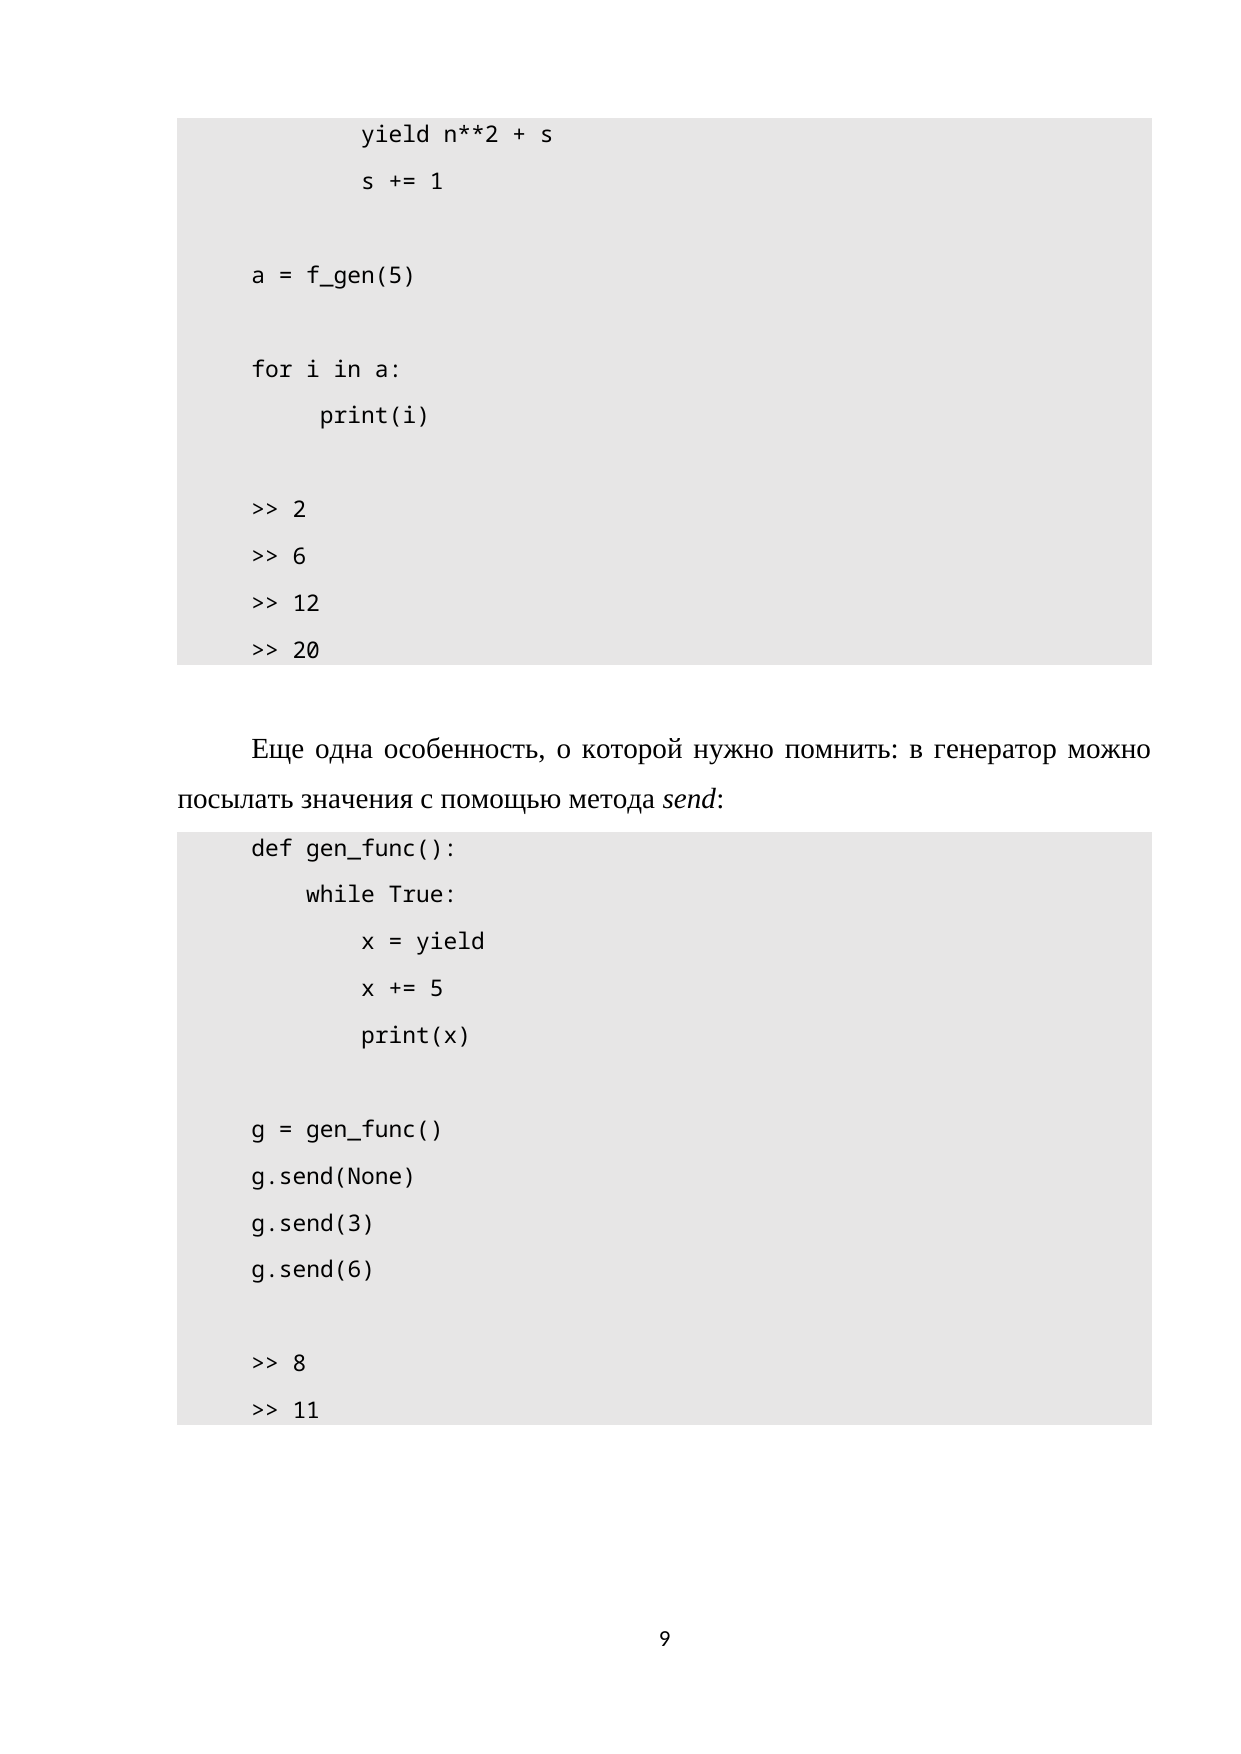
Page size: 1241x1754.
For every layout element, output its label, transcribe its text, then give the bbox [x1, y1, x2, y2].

text g.send(6) [177, 1253, 1152, 1285]
text print(i) [177, 399, 1152, 431]
text while True: [177, 878, 1152, 910]
text g.send(3) [177, 1207, 1152, 1238]
text >> 8 [177, 1347, 1152, 1378]
text >> 12 [177, 587, 1152, 618]
text for i in a: [177, 352, 1152, 384]
text a = f_gen(5) [177, 259, 1152, 290]
text >> 6 [177, 540, 1152, 571]
text x += 5 [177, 972, 1152, 1003]
text g = gen_func() [177, 1113, 1152, 1144]
text g.send(None) [177, 1160, 1152, 1191]
text >> 2 [177, 493, 1152, 524]
text Еще одна особенность, о которой нужно помнить: в генератор можно посылать значения с помощью метода send: [177, 731, 1152, 815]
text >> 20 [177, 634, 1152, 665]
text def gen_func(): [177, 832, 1152, 863]
text print(x) [177, 1019, 1152, 1050]
text x = yield [177, 925, 1152, 957]
text >> 11 [177, 1394, 1152, 1425]
text s += 1 [177, 165, 1152, 196]
text yield n**2 + s [177, 118, 1152, 149]
